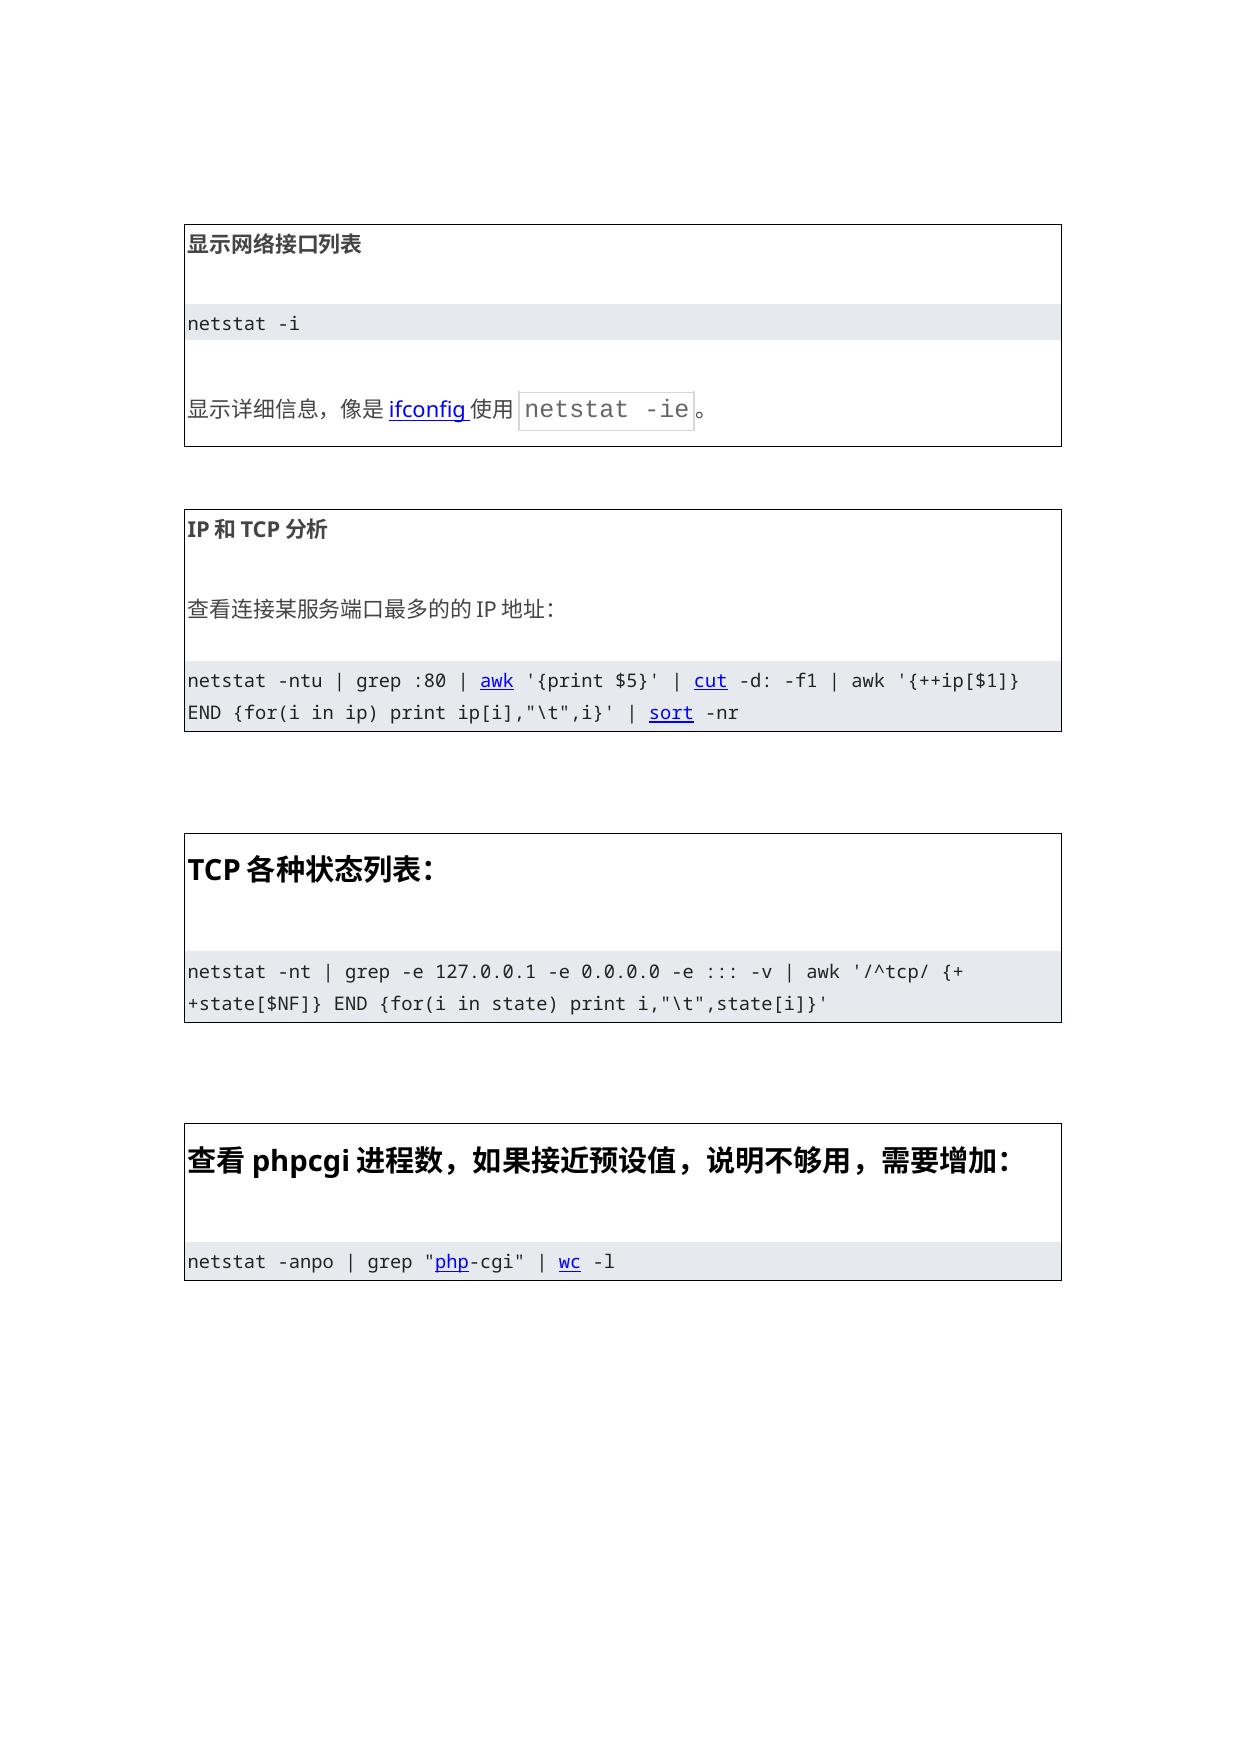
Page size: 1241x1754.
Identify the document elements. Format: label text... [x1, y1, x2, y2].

text 查看连接某服务端口最多的的IP地址： [185, 589, 1061, 624]
subtitle IP和TCP分析 [185, 510, 1061, 544]
text netstat -i [185, 304, 1061, 340]
text netstat -ntu | grep :80 | awk '{print $5}' | cut -d: -f1 | awk '{++ip[$1]} END {for(i in ip) print ip[i],"\t",i}' | sort -nr [185, 661, 1061, 731]
text netstat -nt | grep -e 127.0.0.1 -e 0.0.0.0 -e ::: -v | awk '/^tcp/ {++state[$NF]} END {for(i in state) print i,"\t",state[i]}' [185, 951, 1061, 1022]
text 显示详细信息，像是ifconfig使用netstat -ie。 [185, 376, 1061, 446]
text netstat -anpo | grep "php-cgi" | wc -l [185, 1242, 1061, 1280]
subtitle 显示网络接口列表 [185, 225, 1061, 259]
subtitle TCP各种状态列表： [185, 834, 1061, 901]
subtitle 查看phpcgi进程数，如果接近预设值，说明不够用，需要增加： [185, 1124, 1061, 1191]
